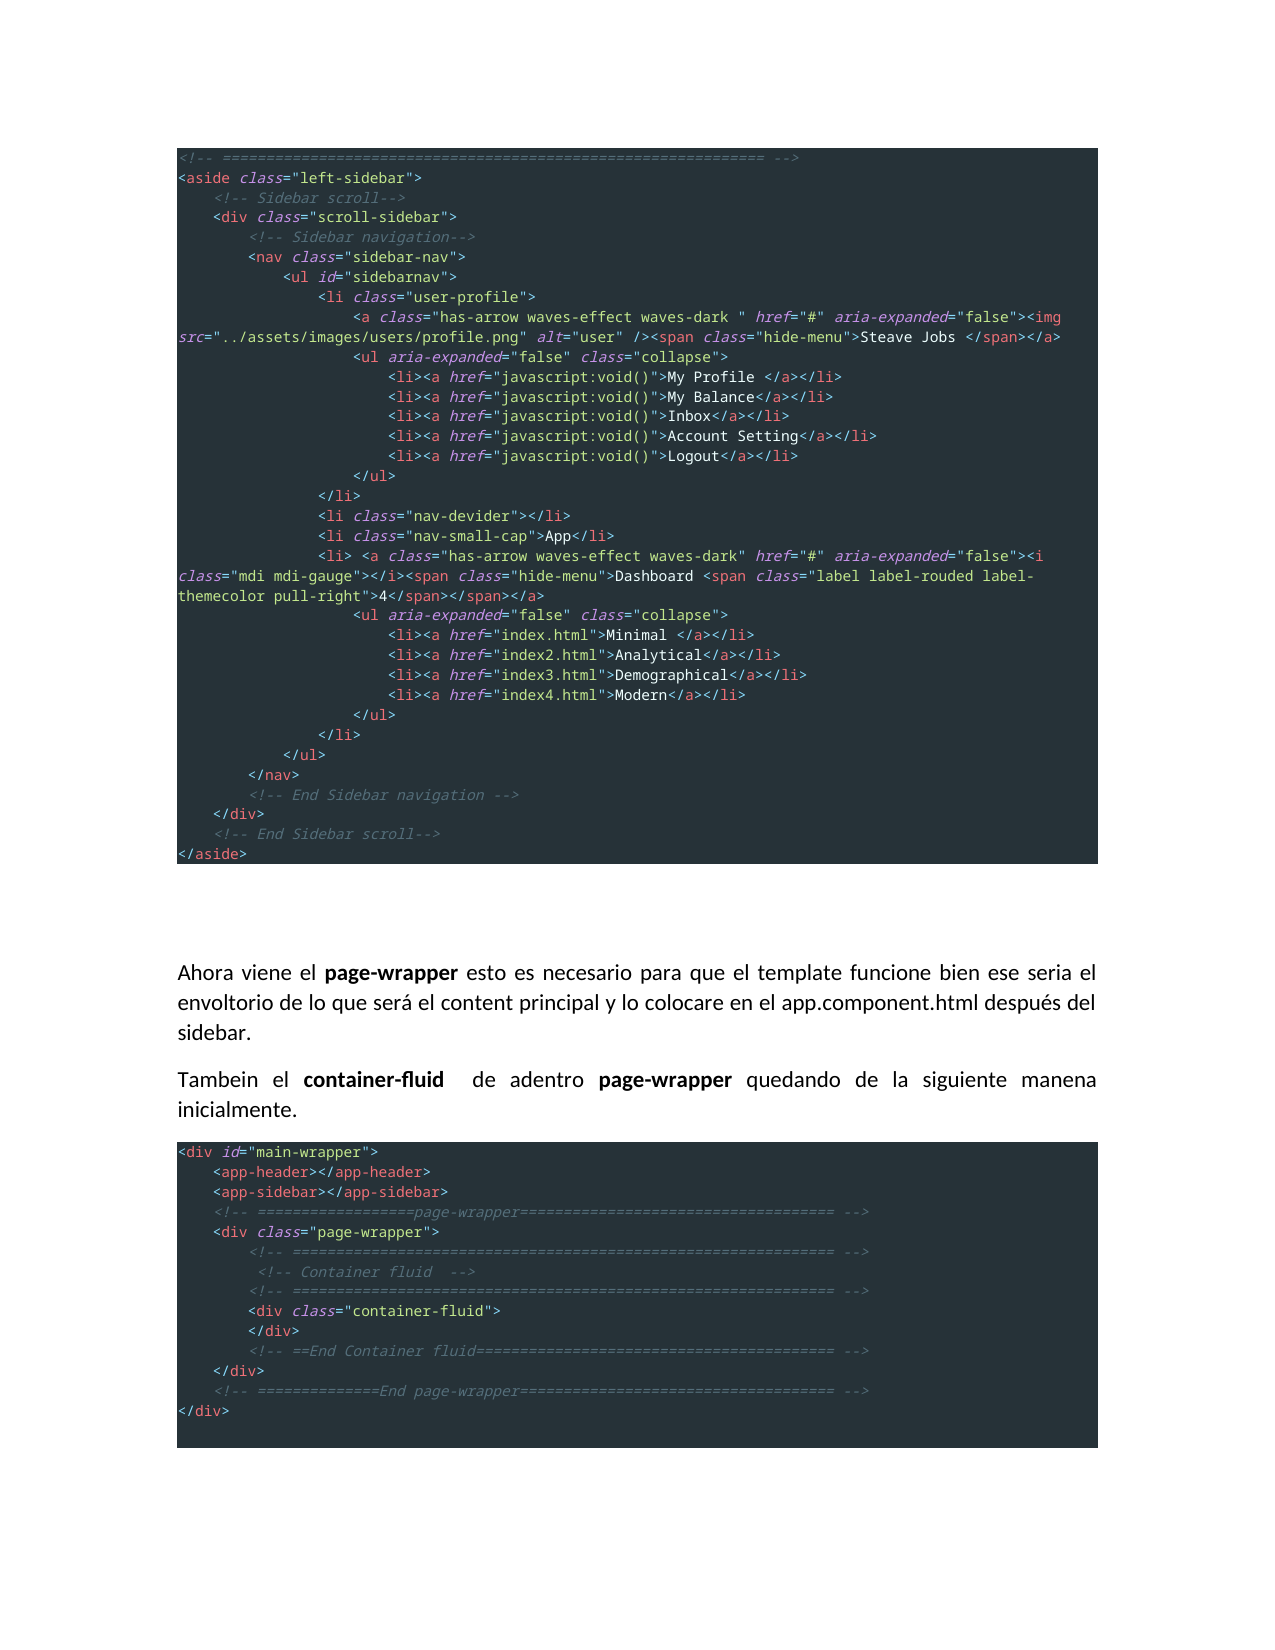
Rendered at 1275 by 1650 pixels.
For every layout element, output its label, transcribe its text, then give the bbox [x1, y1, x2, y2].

text <!-- ==================page-wrapper==================================== --> [177, 1202, 1098, 1222]
text <!-- ============================================================== --> [177, 1281, 1098, 1301]
text <li><a href="javascript:void()">Inbox</a></li> [177, 406, 1098, 426]
text <a class="has-arrow waves-effect waves-dark " href="#" aria-expanded="false"><img src="../assets/images/users/profile.png" alt="user" /><span class="hide-menu">Steave Jobs </span></a> [177, 307, 1098, 347]
text <!-- Sidebar navigation--> [177, 227, 1098, 247]
text </li> [177, 486, 1098, 506]
text <li><a href="javascript:void()">My Profile </a></li> [177, 366, 1098, 386]
text </ul> [177, 466, 1098, 486]
text <ul id="sidebarnav"> [177, 267, 1098, 287]
text <!-- End Sidebar navigation --> [177, 784, 1098, 804]
text <!-- Sidebar scroll--> [177, 187, 1098, 207]
text </div> [177, 1401, 1098, 1421]
text <nav class="sidebar-nav"> [177, 247, 1098, 267]
text </nav> [177, 764, 1098, 784]
text Ahora viene el page-wrapper esto es necesario para que el template funcione bien ese seria el envoltorio de lo que será el content principal y lo colocare en el app.component.html después del sidebar. [177, 958, 1098, 1046]
text <div class="scroll-sidebar"> [177, 207, 1098, 227]
text Tambein el container-fluid de adentro page-wrapper quedando de la siguiente manena inicialmente. [177, 1065, 1098, 1123]
text </div> [177, 804, 1098, 824]
text <!-- ============================================================== --> [177, 148, 1098, 167]
text <ul aria-expanded="false" class="collapse"> [177, 605, 1098, 625]
text </ul> [177, 744, 1098, 764]
text </div> [177, 1361, 1098, 1381]
text <li><a href="javascript:void()">Account Setting</a></li> [177, 426, 1098, 446]
text <!-- Container fluid --> [177, 1261, 1098, 1281]
text <li><a href="index4.html">Modern</a></li> [177, 685, 1098, 705]
text <div class="container-fluid"> [177, 1301, 1098, 1321]
text <!-- ==============End page-wrapper==================================== --> [177, 1381, 1098, 1401]
text <li class="nav-small-cap">App</li> [177, 526, 1098, 546]
text </aside> [177, 844, 1098, 864]
text <li><a href="javascript:void()">My Balance</a></li> [177, 386, 1098, 406]
text </div> [177, 1321, 1098, 1341]
text <li><a href="index.html">Minimal </a></li> [177, 625, 1098, 645]
text <ul aria-expanded="false" class="collapse"> [177, 347, 1098, 366]
text <!-- ============================================================== --> [177, 1241, 1098, 1261]
text <!-- End Sidebar scroll--> [177, 824, 1098, 844]
text <div class="page-wrapper"> [177, 1222, 1098, 1241]
text </ul> [177, 705, 1098, 724]
text <li><a href="javascript:void()">Logout</a></li> [177, 446, 1098, 466]
text </li> [177, 724, 1098, 744]
text <li> <a class="has-arrow waves-effect waves-dark" href="#" aria-expanded="false"><i class="mdi mdi-gauge"></i><span class="hide-menu">Dashboard <span class="label label-rouded label-themecolor pull-right">4</span></span></a> [177, 546, 1098, 605]
text <li><a href="index3.html">Demographical</a></li> [177, 665, 1098, 685]
text <li class="nav-devider"></li> [177, 506, 1098, 526]
text <li><a href="index2.html">Analytical</a></li> [177, 645, 1098, 665]
text <div id="main-wrapper"> [177, 1142, 1098, 1162]
text <li class="user-profile"> [177, 287, 1098, 307]
text <app-header></app-header> [177, 1162, 1098, 1182]
text <!-- ==End Container fluid========================================= --> [177, 1341, 1098, 1361]
text <app-sidebar></app-sidebar> [177, 1182, 1098, 1202]
text <aside class="left-sidebar"> [177, 167, 1098, 187]
